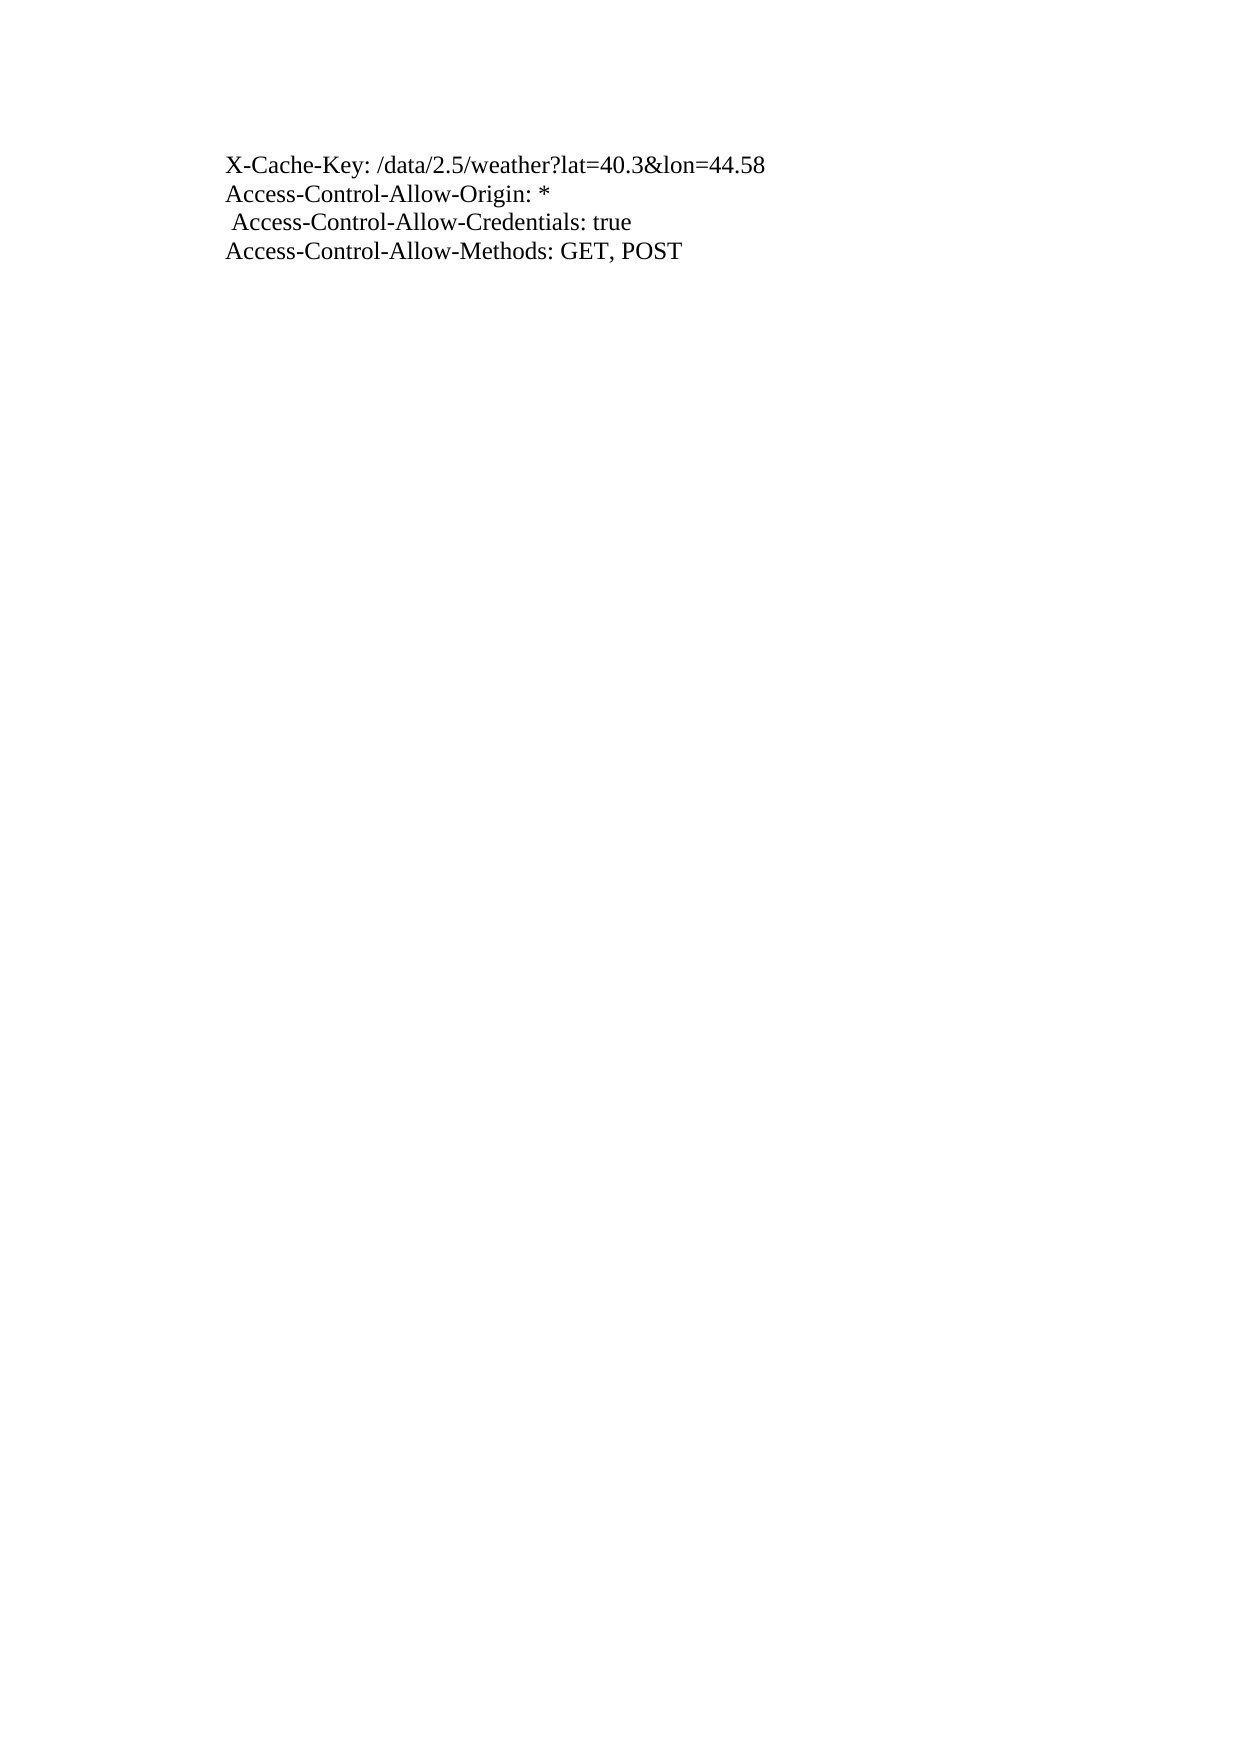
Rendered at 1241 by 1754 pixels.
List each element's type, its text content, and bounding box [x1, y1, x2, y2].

list Response Headers- HTTP/1.1 200 OK Server: openresty Date: Sun, 13 Feb 2022 13:29:37 GMT Content-Type: application/json; charset=utf-8 Content-Length: 520 Connection: keep-alive X-Cache-Key: /data/2.5/weather?lat=40.3&lon=44.58 Access-Control-Allow-Origin: * Access-Control-Allow-Credentials: true Access-Control-Allow-Methods: GET, POST [187, 150, 1090, 466]
